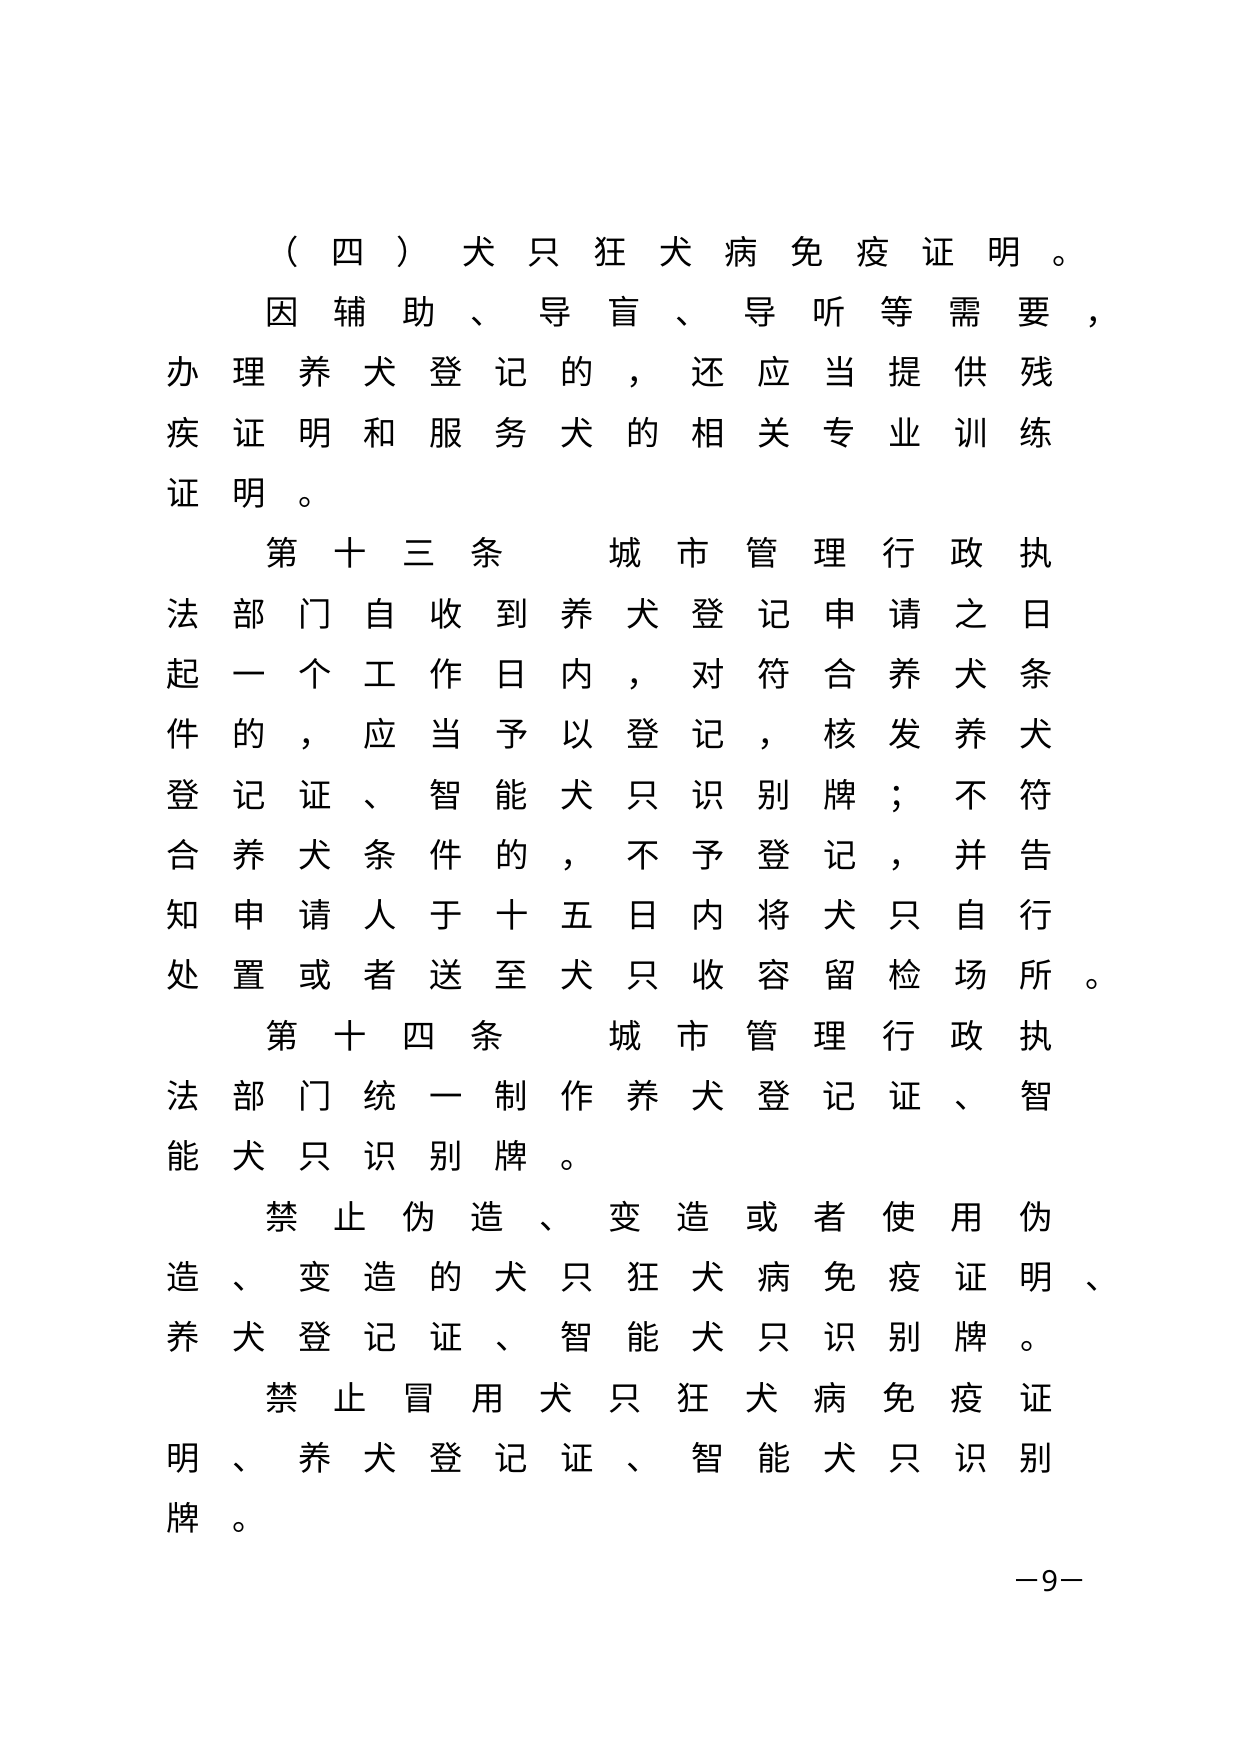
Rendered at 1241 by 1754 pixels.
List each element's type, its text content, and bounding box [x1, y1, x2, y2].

text 因辅助、导盲、导听等需要，办理养犬登记的，还应当提供残疾证明和服务犬的相关专业训练证明。 [167, 280, 1085, 521]
text 第十四条 城市管理行政执法部门统一制作养犬登记证、智能犬只识别牌。 [167, 1003, 1085, 1184]
text 禁止冒用犬只狂犬病免疫证明、养犬登记证、智能犬只识别牌。 [167, 1365, 1085, 1546]
text 禁止伪造、变造或者使用伪造、变造的犬只狂犬病免疫证明、养犬登记证、智能犬只识别牌。 [167, 1184, 1085, 1365]
text 第十三条 城市管理行政执法部门自收到养犬登记申请之日起一个工作日内，对符合养犬条件的，应当予以登记，核发养犬登记证、智能犬只识别牌；不符合养犬条件的，不予登记，并告知申请人于十五日内将犬只自行处置或者送至犬只收容留检场所。 [167, 521, 1085, 1003]
text （四）犬只狂犬病免疫证明。 [167, 219, 1085, 280]
